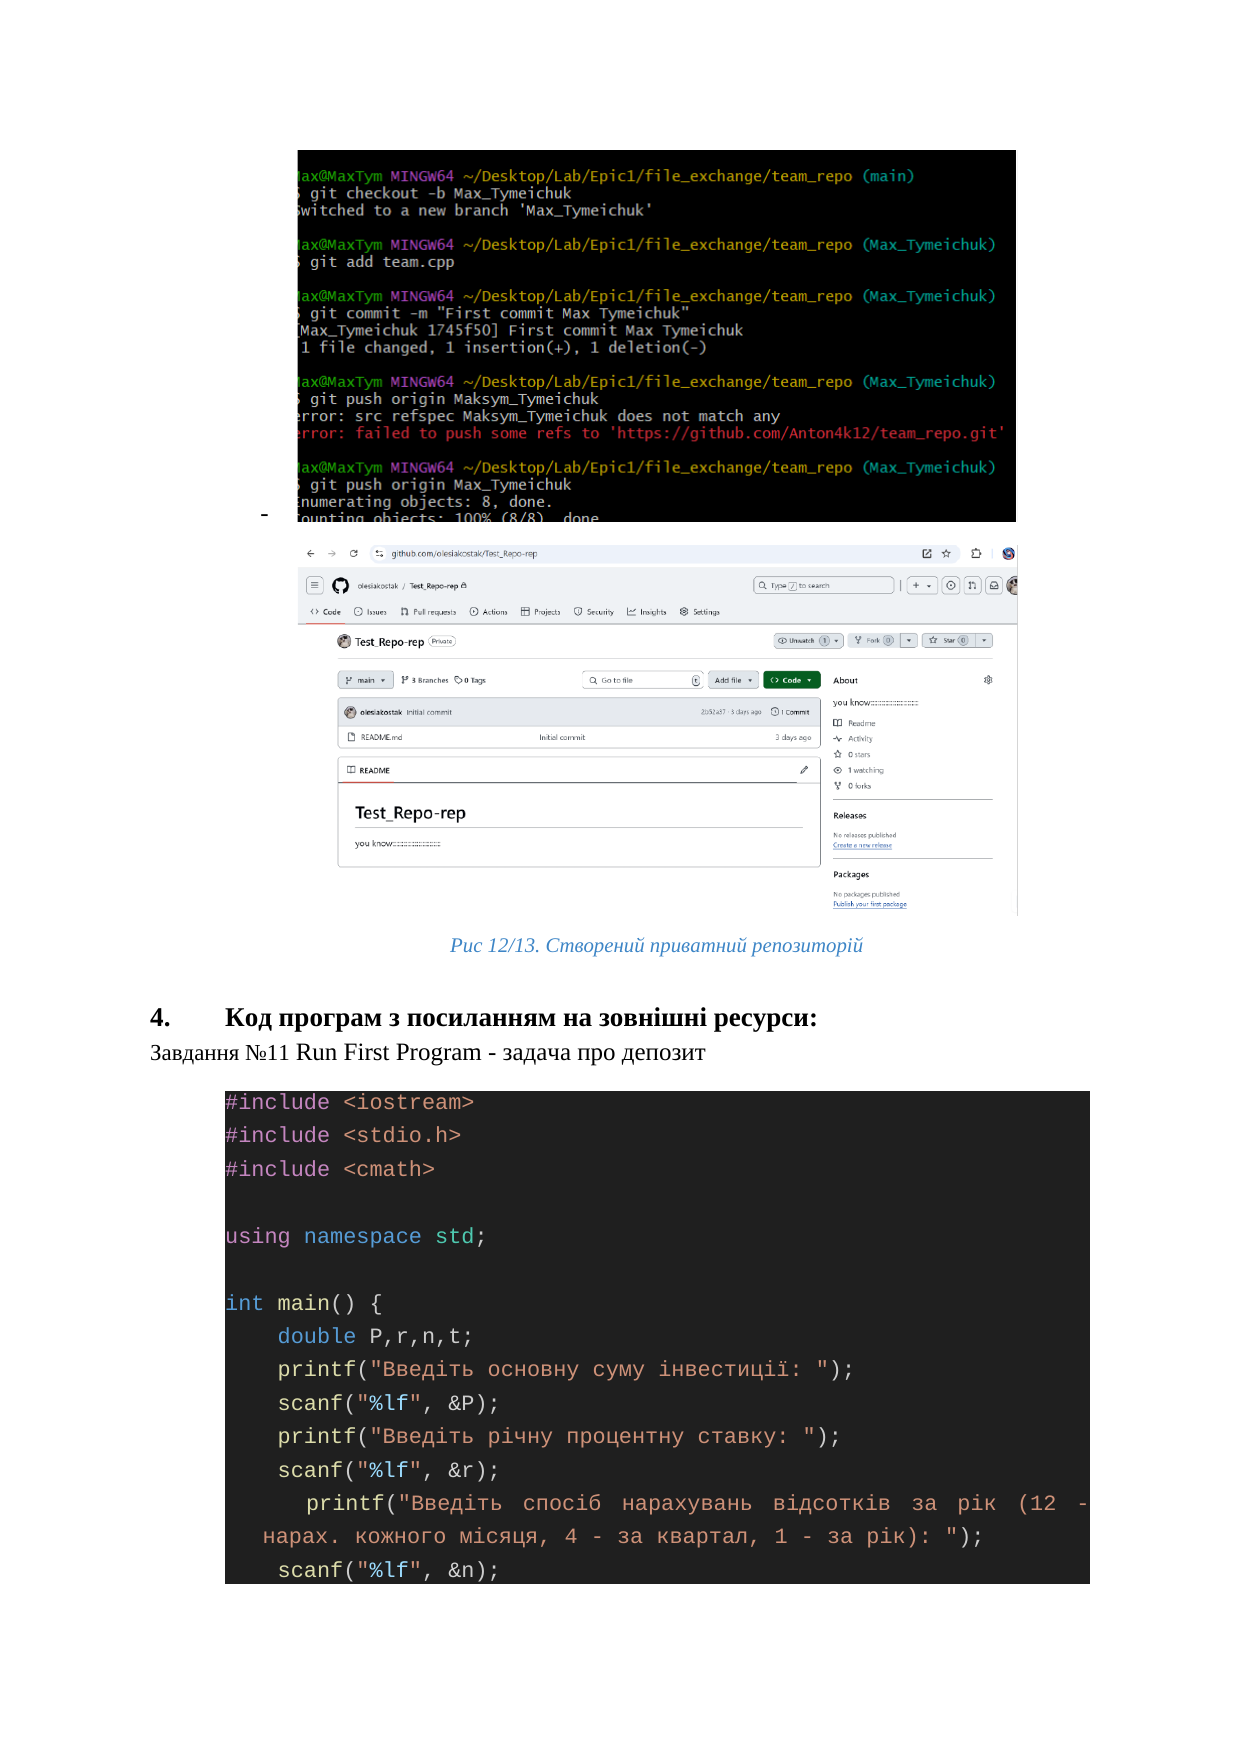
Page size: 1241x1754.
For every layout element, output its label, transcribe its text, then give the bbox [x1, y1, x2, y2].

subtitle 4. Код програм з посиланням на зовнішні ресурси: [150, 1001, 1090, 1033]
text int main() { [225, 1292, 1090, 1316]
text printf("Введіть основну суму інвестиції: "); [225, 1358, 1090, 1383]
picture [297, 545, 1018, 916]
text using namespace std; [225, 1225, 1090, 1249]
text #include <iostream> [225, 1091, 1090, 1116]
text scanf("%lf", &P); [225, 1392, 1090, 1417]
text printf("Введіть спосіб нарахувань відсотків за рік (12 - нарах. кожного місяця, 4 - за квартал, 1 - за рік): "); [225, 1492, 1090, 1551]
text #include <cmath> [225, 1158, 1090, 1183]
text scanf("%lf", &n); [225, 1559, 1090, 1584]
text Рис 12/13. Створений приватний репозиторій [225, 933, 1090, 957]
text #include <stdio.h> [225, 1124, 1090, 1149]
text scanf("%lf", &r); [225, 1459, 1090, 1484]
text double P,r,n,t; [225, 1325, 1090, 1350]
text Завдання №11 Run First Program - задача про депозит [150, 1037, 1090, 1066]
picture [297, 150, 1018, 522]
text printf("Введіть річну процентну ставку: "); [225, 1425, 1090, 1450]
